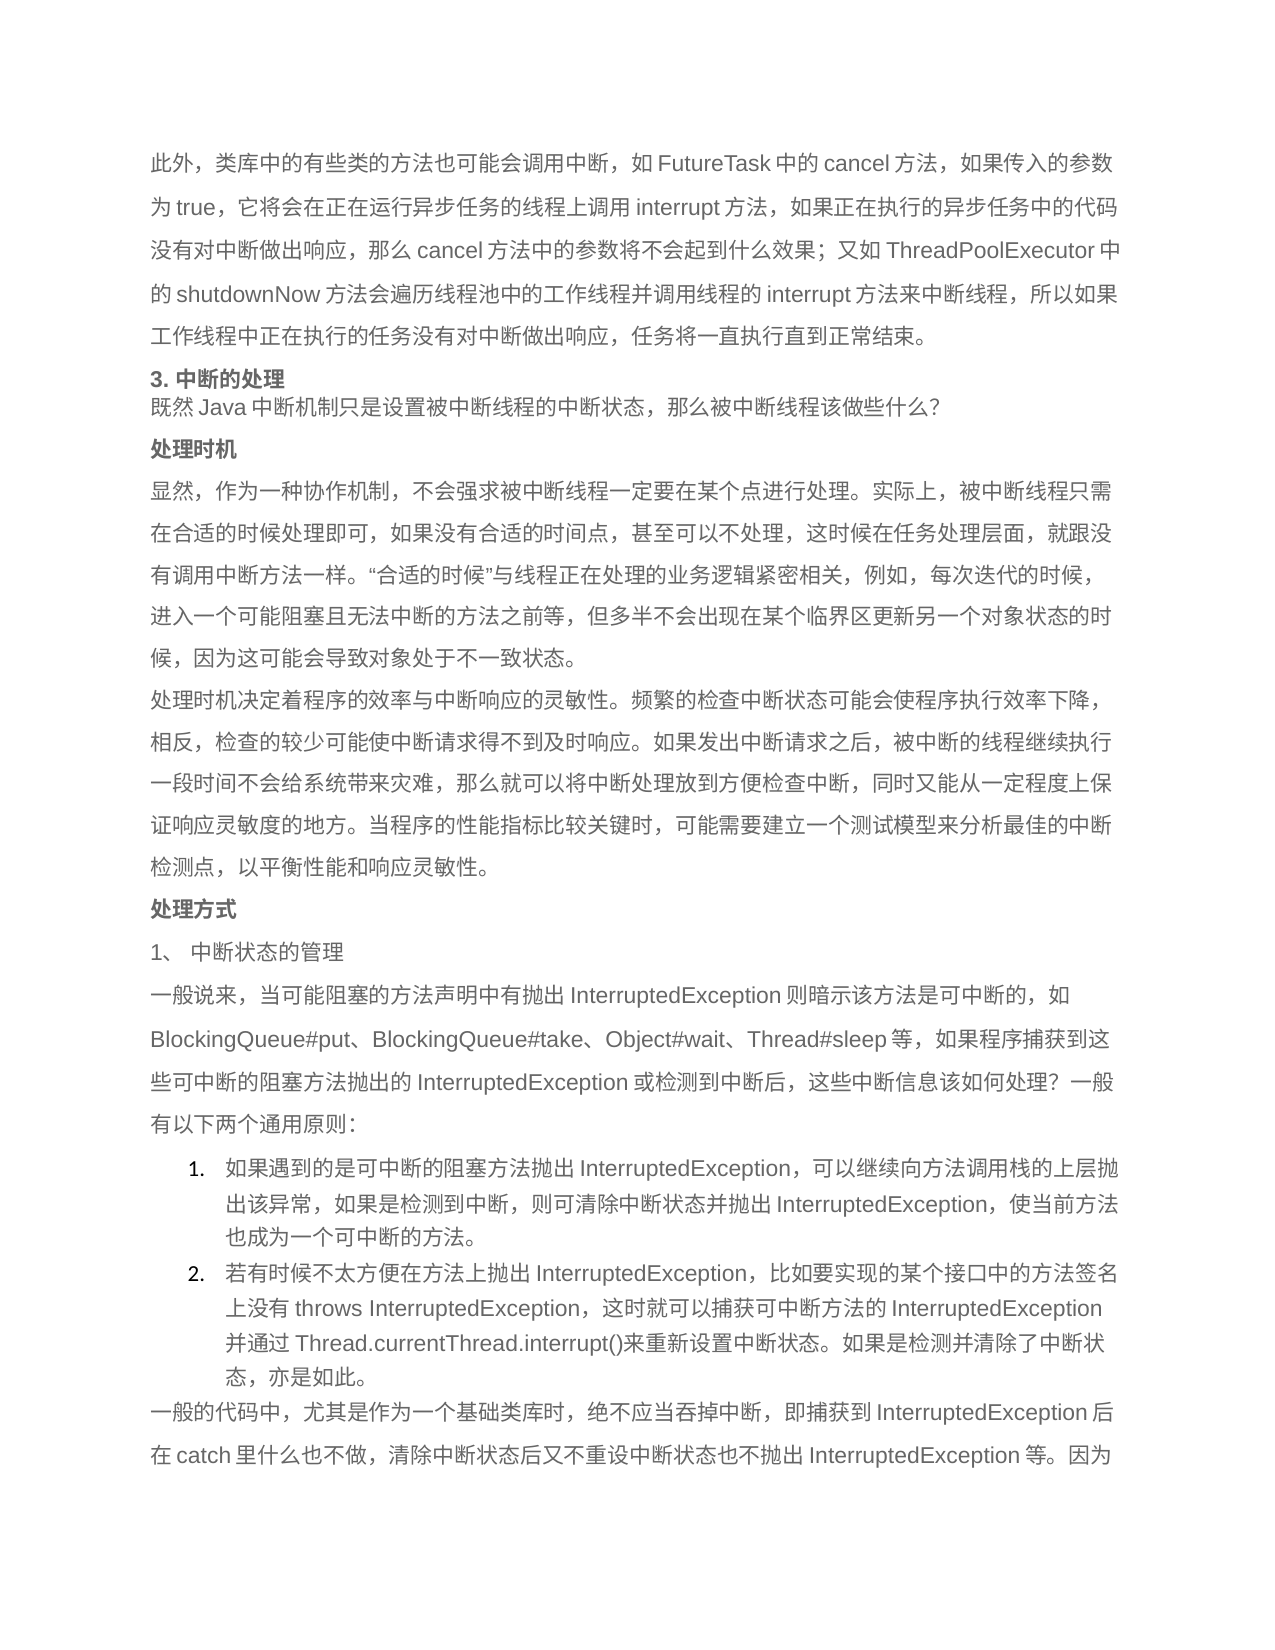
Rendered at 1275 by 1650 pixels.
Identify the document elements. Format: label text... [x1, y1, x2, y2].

list 如果遇到的是可中断的阻塞方法抛出InterruptedException，可以继续向方法调用栈的上层抛出该异常，如果是检测到中断，则可清除中断状态并抛出InterruptedException，使当前方法也成为一个可中断的方法。 [187, 1154, 1125, 1251]
text 显然，作为一种协作机制，不会强求被中断线程一定要在某个点进行处理。实际上，被中断线程只需在合适的时候处理即可，如果没有合适的时间点，甚至可以不处理，这时候在任务处理层面，就跟没有调用中断方法一样。“合适的时候”与线程正在处理的业务逻辑紧密相关，例如，每次迭代的时候，进入一个可能阻塞且无法中断的方法之前等，但多半不会出现在某个临界区更新另一个对象状态的时候，因为这可能会导致对象处于不一致状态。 [150, 479, 1125, 671]
text 此外，类库中的有些类的方法也可能会调用中断，如FutureTask中的cancel方法，如果传入的参数为true，它将会在正在运行异步任务的线程上调用interrupt方法，如果正在执行的异步任务中的代码没有对中断做出响应，那么cancel方法中的参数将不会起到什么效果；又如ThreadPoolExecutor中的shutdownNow方法会遍历线程池中的工作线程并调用线程的interrupt方法来中断线程，所以如果工作线程中正在执行的任务没有对中断做出响应，任务将一直执行直到正常结束。 [150, 150, 1125, 349]
text 1、 中断状态的管理 [150, 938, 1125, 965]
text 3. 中断的处理 [150, 366, 1125, 392]
text 一般说来，当可能阻塞的方法声明中有抛出InterruptedException则暗示该方法是可中断的，如BlockingQueue#put、BlockingQueue#take、Object#wait、Thread#sleep等，如果程序捕获到这些可中断的阻塞方法抛出的InterruptedException或检测到中断后，这些中断信息该如何处理？一般有以下两个通用原则： [150, 982, 1125, 1137]
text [150, 1398, 1125, 1468]
text 处理时机决定着程序的效率与中断响应的灵敏性。频繁的检查中断状态可能会使程序执行效率下降，相反，检查的较少可能使中断请求得不到及时响应。如果发出中断请求之后，被中断的线程继续执行一段时间不会给系统带来灾难，那么就可以将中断处理放到方便检查中断，同时又能从一定程度上保证响应灵敏度的地方。当程序的性能指标比较关键时，可能需要建立一个测试模型来分析最佳的中断检测点，以平衡性能和响应灵敏性。 [150, 688, 1125, 880]
text 处理时机 [150, 437, 1125, 462]
text 处理方式 [150, 897, 1125, 922]
list 若有时候不太方便在方法上抛出InterruptedException，比如要实现的某个接口中的方法签名上没有throws InterruptedException，这时就可以捕获可中断方法的InterruptedException并通过Thread.currentThread.interrupt()来重新设置中断状态。如果是检测并清除了中断状态，亦是如此。 [187, 1259, 1125, 1390]
text 既然Java中断机制只是设置被中断线程的中断状态，那么被中断线程该做些什么？ [150, 393, 1125, 420]
